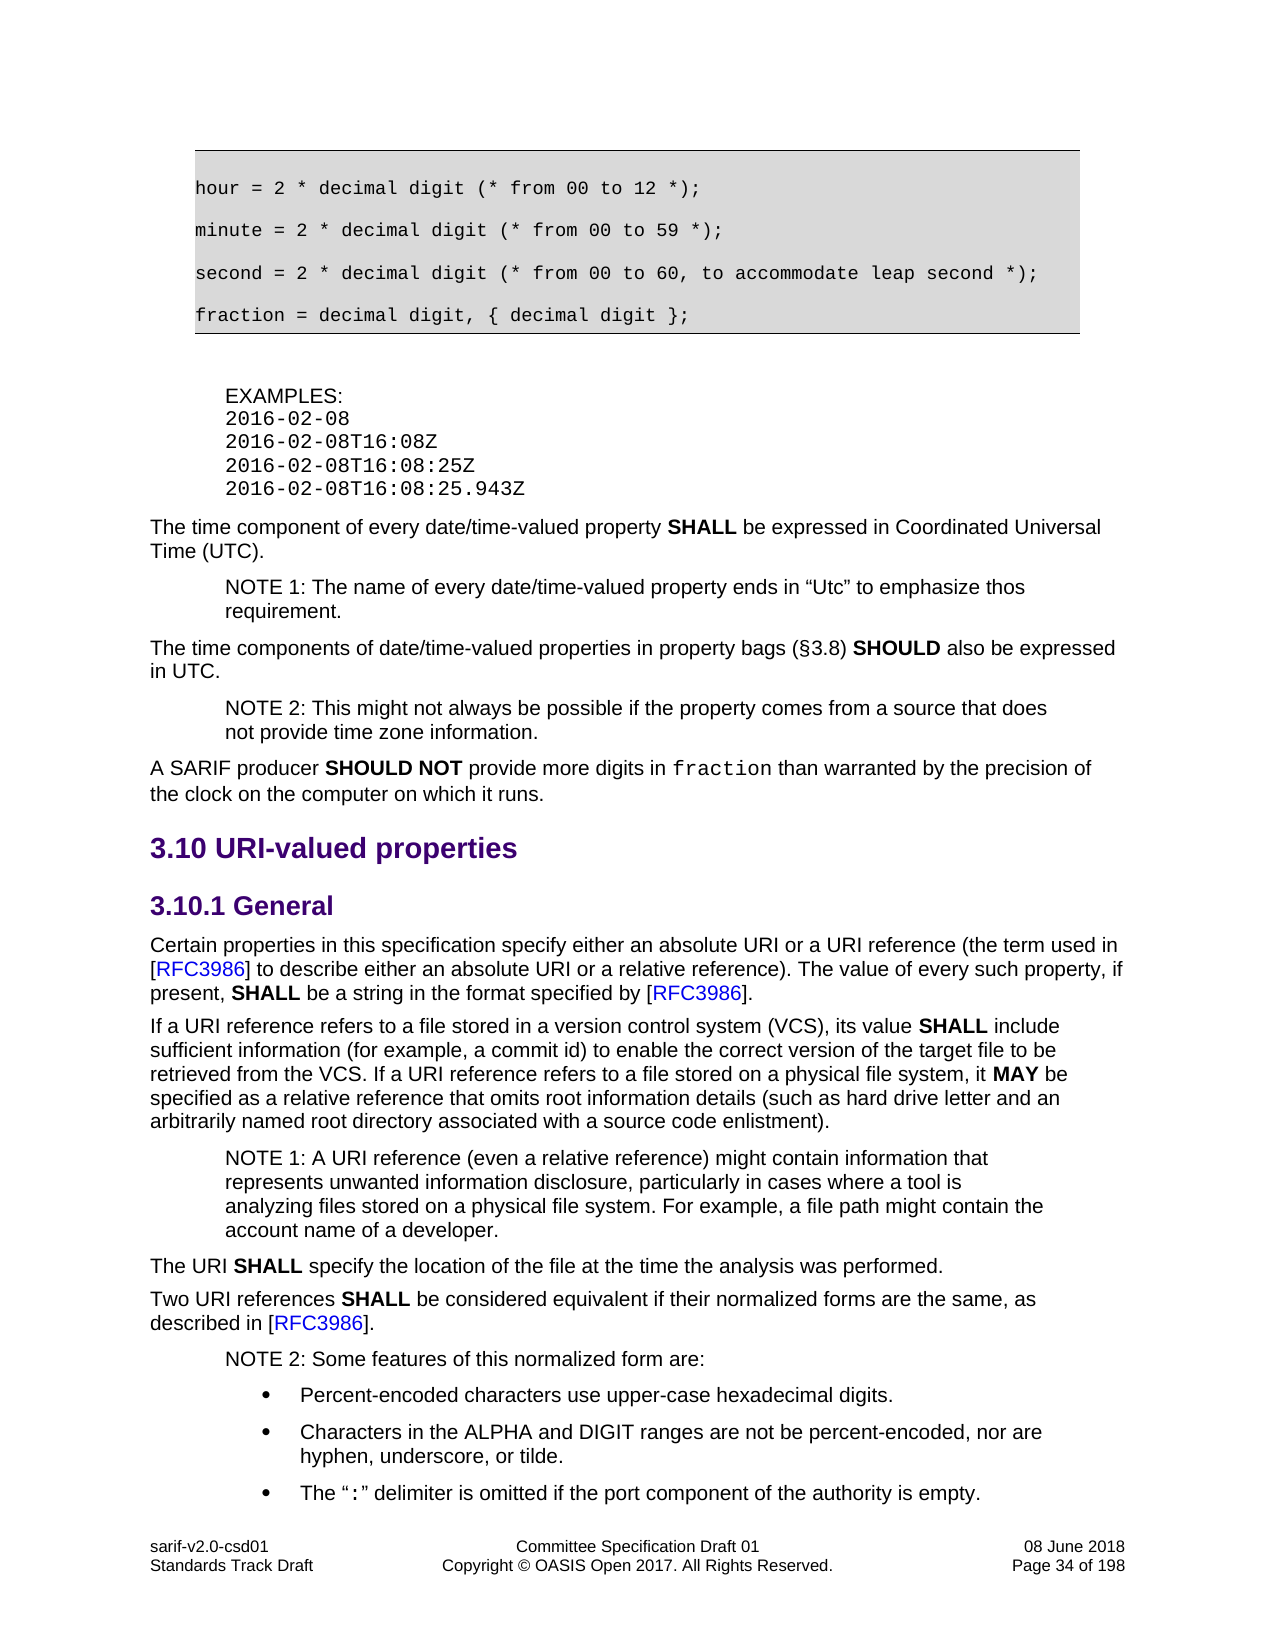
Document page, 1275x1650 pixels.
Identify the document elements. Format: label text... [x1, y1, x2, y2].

subtitle General [150, 889, 1125, 921]
text second = 2 * decimal digit (* from 00 to 60, to accommodate leap second *); [195, 256, 1080, 277]
text A SARIF producer SHOULD NOT provide more digits in fraction than warranted by the precision of the clock on the computer on which it runs. [150, 756, 1125, 806]
subtitle URI-valued properties [150, 831, 1125, 864]
text Certain properties in this specification specify either an absolute URI or a URI reference (the term used in [RFC3986] to describe either an absolute URI or a relative reference). The value of every such property, if present, SHALL be a string in the format specified by [RFC3986]. [150, 933, 1125, 1005]
text minute = 2 * decimal digit (* from 00 to 59 *); [195, 214, 1080, 235]
list Percent-encoded characters use upper-case hexadecimal digits. [262, 1383, 1050, 1407]
text The time components of date/time-valued properties in property bags (§3.8) SHOULD also be expressed in UTC. [150, 635, 1125, 683]
text The time component of every date/time-valued property SHALL be expressed in Coordinated Universal Time (UTC). [150, 514, 1125, 562]
text NOTE 2: This might not always be possible if the property comes from a source that does not provide time zone information. [225, 696, 1050, 744]
text fraction = decimal digit, { decimal digit }; [195, 299, 1080, 333]
text If a URI reference refers to a file stored in a version control system (VCS), its value SHALL include sufficient information (for example, a commit id) to enable the correct version of the target file to be retrieved from the VCS. If a URI reference refers to a file stored on a physical file system, it MAY be specified as a relative reference that omits root information details (such as hard drive letter and an arbitrarily named root directory associated with a source code enlistment). [150, 1013, 1125, 1133]
text NOTE 2: Some features of this normalized form are: [225, 1347, 1050, 1371]
text hour = 2 * decimal digit (* from 00 to 12 *); [195, 171, 1080, 192]
text Two URI references SHALL be considered equivalent if their normalized forms are the same, as described in [RFC3986]. [150, 1286, 1125, 1334]
text The URI SHALL specify the location of the file at the time the analysis was performed. [150, 1254, 1125, 1278]
text NOTE 1: The name of every date/time-valued property ends in “Utc” to emphasize thos requirement. [225, 575, 1050, 623]
list Characters in the ALPHA and DIGIT ranges are not be percent-encoded, nor are hyphen, underscore, or tilde. [262, 1420, 1050, 1468]
text NOTE 1: A URI reference (even a relative reference) might contain information that represents unwanted information disclosure, particularly in cases where a tool is analyzing files stored on a physical file system. For example, a file path might contain the account name of a developer. [225, 1146, 1050, 1242]
list The “:” delimiter is omitted if the port component of the authority is empty. [262, 1480, 1050, 1506]
text EXAMPLES: 2016-02-08 2016-02-08T16:08Z 2016-02-08T16:08:25Z 2016-02-08T16:08:25.943Z [225, 383, 1050, 502]
